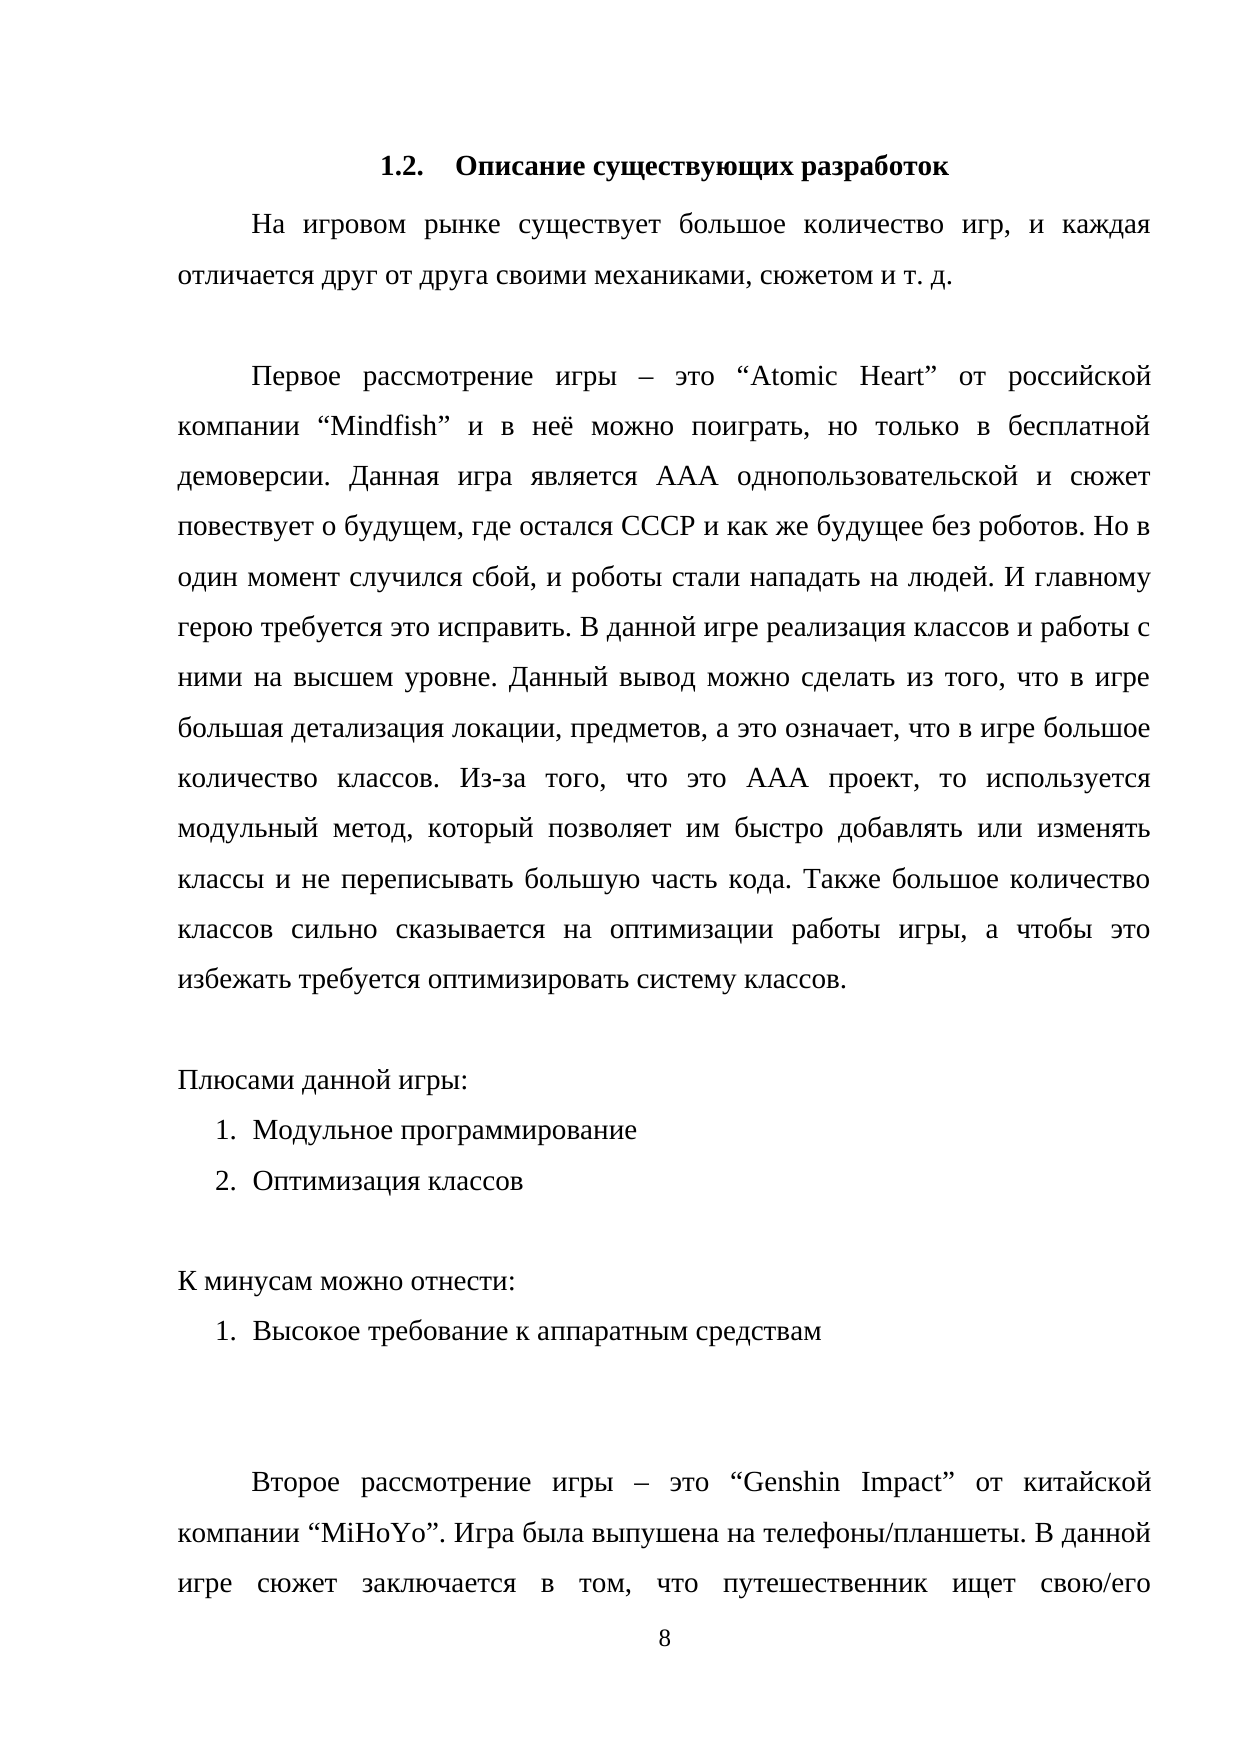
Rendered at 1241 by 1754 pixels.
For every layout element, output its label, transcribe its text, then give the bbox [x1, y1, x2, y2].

text Плюсами данной игры: [177, 1062, 1152, 1096]
list Высокое требование к аппаратным средствам [215, 1313, 1152, 1347]
text На игровом рынке существует большое количество игр, и каждая отличается друг от друга своими механиками, сюжетом и т. д. [177, 207, 1152, 291]
subtitle Описание существующих разработок [177, 148, 1152, 182]
list Оптимизация классов [215, 1163, 1152, 1196]
text К минусам можно отнести: [177, 1263, 1152, 1297]
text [177, 1464, 1152, 1599]
list Модульное программирование [215, 1112, 1152, 1146]
text Первое рассмотрение игры – это “Atomic Heart” от российской компании “Mindfish” и в неё можно поиграть, но только в бесплатной демоверсии. Данная игра является ААА однопользовательской и сюжет повествует о будущем, где остался СССР и как же будущее без роботов. Но в один момент случился сбой, и роботы стали нападать на людей. И главному герою требуется это исправить. В данной игре реализация классов и работы с ними на высшем уровне. Данный вывод можно сделать из того, что в игре большая детализация локации, предметов, а это означает, что в игре большое количество классов. Из-за того, что это ААА проект, то используется модульный метод, который позволяет им быстро добавлять или изменять классы и не переписывать большую часть кода. Также большое количество классов сильно сказывается на оптимизации работы игры, а чтобы это избежать требуется оптимизировать систему классов. [177, 358, 1152, 995]
